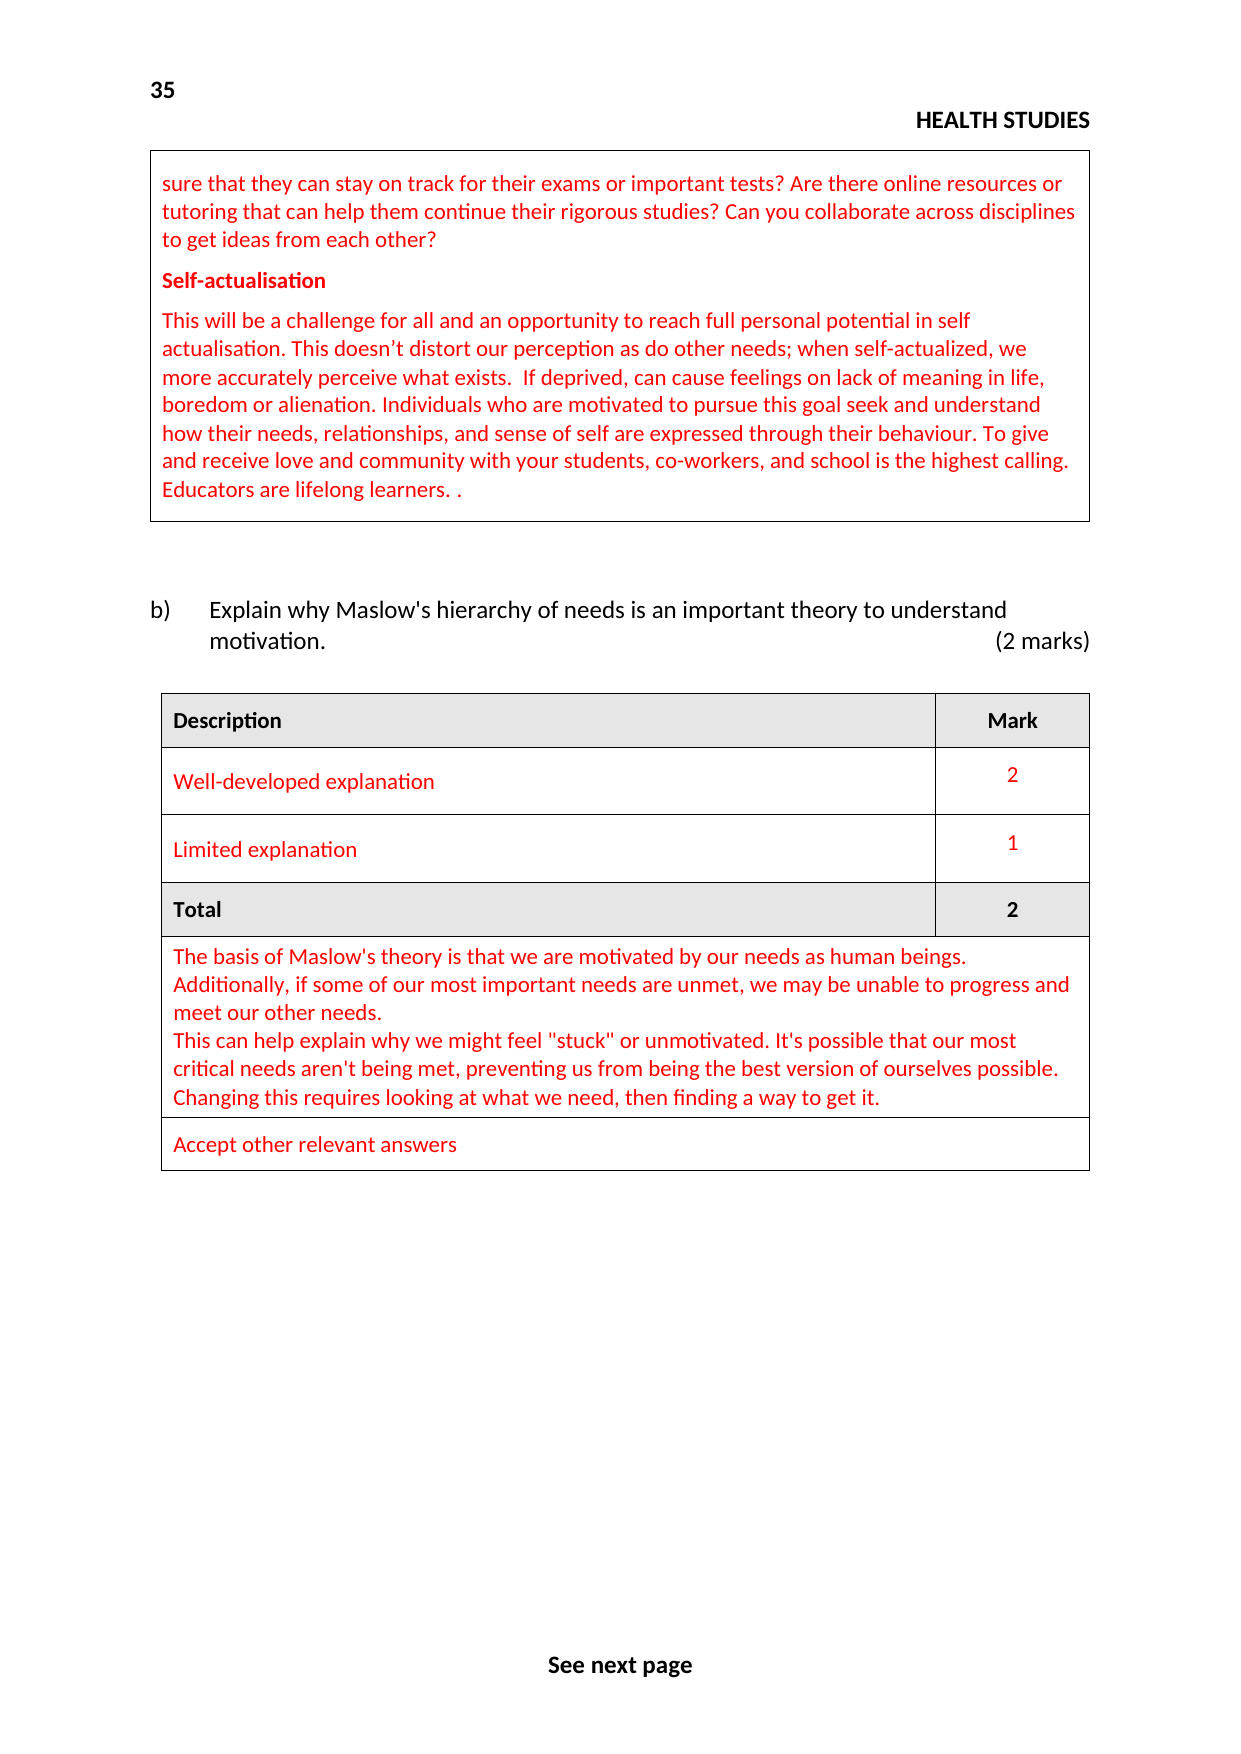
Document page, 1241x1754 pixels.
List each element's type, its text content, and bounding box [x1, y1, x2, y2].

table_cell The basis of Maslow's theory is that we are motivated by our needs as human beings. Additionally, if some of our most important needs are unmet, we may be unable to progress and meet our other needs. This can help explain why we might feel "stuck" or unmotivated. It's possible that our most critical needs aren't being met, preventing us from being the best version of ourselves possible. Changing this requires looking at what we need, then finding a way to get it. [162, 937, 1089, 1117]
table_cell Total [162, 883, 935, 936]
table_header Mark [936, 694, 1089, 747]
table_cell Well-developed explanation [162, 748, 935, 814]
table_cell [151, 151, 1089, 521]
table_header Description [162, 694, 935, 747]
table_cell 2 [936, 748, 1089, 814]
table_cell Accept other relevant answers [162, 1118, 1089, 1170]
table_cell Limited explanation [162, 815, 935, 882]
list Explain why Maslow's hierarchy of needs is an important theory to understand motivation. (2 marks) [150, 595, 1095, 656]
table_cell 1 [936, 815, 1089, 882]
table_cell 2 [936, 883, 1089, 936]
